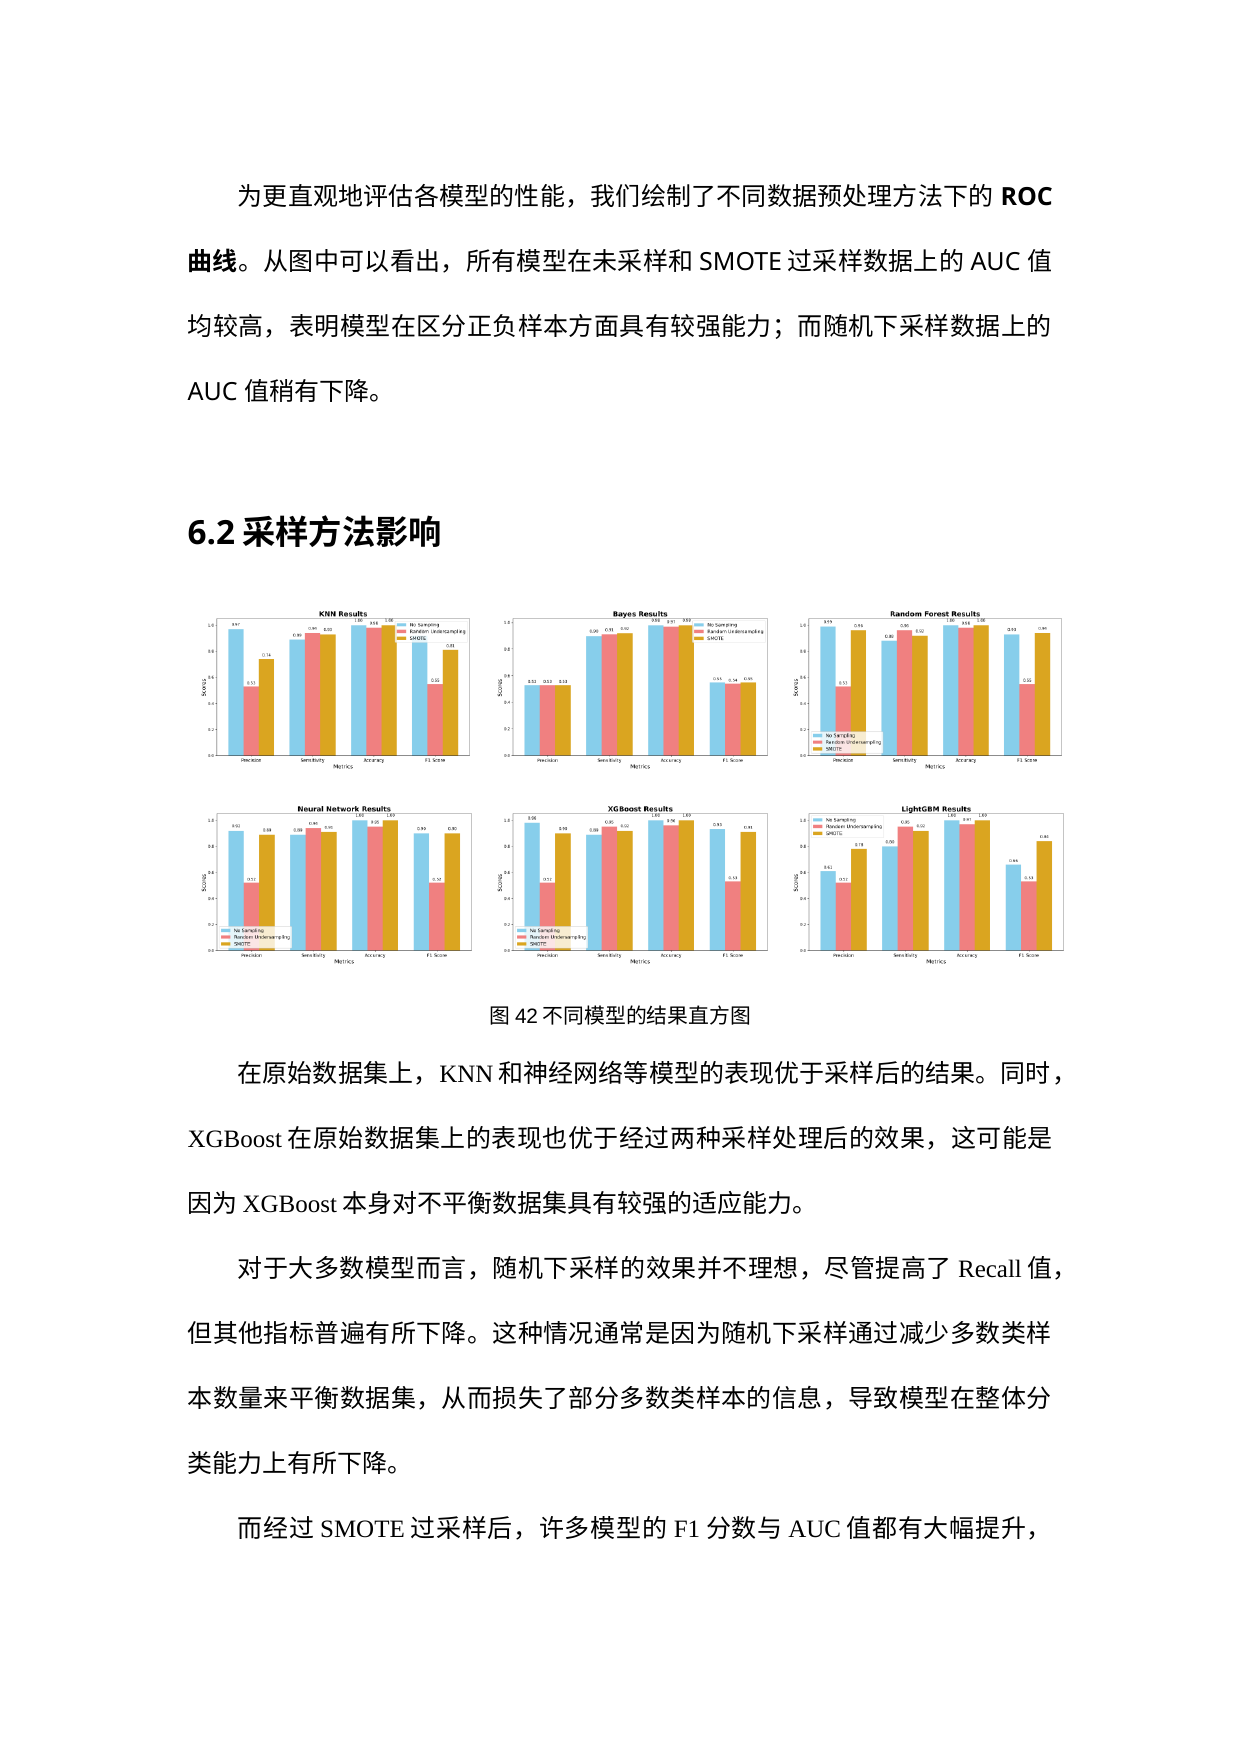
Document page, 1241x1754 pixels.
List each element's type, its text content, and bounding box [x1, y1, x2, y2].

table_cell [188, 803, 483, 998]
table_header [779, 608, 1075, 803]
table_cell [779, 803, 1075, 998]
text 图 42 不同模型的结果直方图 [187, 998, 1053, 1031]
picture [198, 803, 474, 967]
table_header [483, 608, 779, 803]
picture [790, 803, 1065, 967]
picture [494, 608, 770, 772]
picture [790, 608, 1064, 772]
text 在原始数据集上，KNN和神经网络等模型的表现优于采样后的结果。同时，XGBoost在原始数据集上的表现也优于经过两种采样处理后的效果，这可能是因为XGBoost本身对不平衡数据集具有较强的适应能力。 [187, 1039, 1053, 1234]
picture [494, 803, 770, 967]
table_cell [483, 803, 779, 998]
table_header [188, 608, 483, 803]
subtitle 6.2采样方法影响 [187, 497, 1053, 562]
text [187, 1494, 1053, 1559]
text 为更直观地评估各模型的性能，我们绘制了不同数据预处理方法下的ROC曲线。从图中可以看出，所有模型在未采样和SMOTE过采样数据上的 AUC 值均较高，表明模型在区分正负样本方面具有较强能力；而随机下采样数据上的 AUC 值稍有下降。 [187, 162, 1053, 422]
text 对于大多数模型而言，随机下采样的效果并不理想，尽管提高了Recall值，但其他指标普遍有所下降。这种情况通常是因为随机下采样通过减少多数类样本数量来平衡数据集，从而损失了部分多数类样本的信息，导致模型在整体分类能力上有所下降。 [187, 1234, 1053, 1494]
picture [198, 608, 472, 772]
